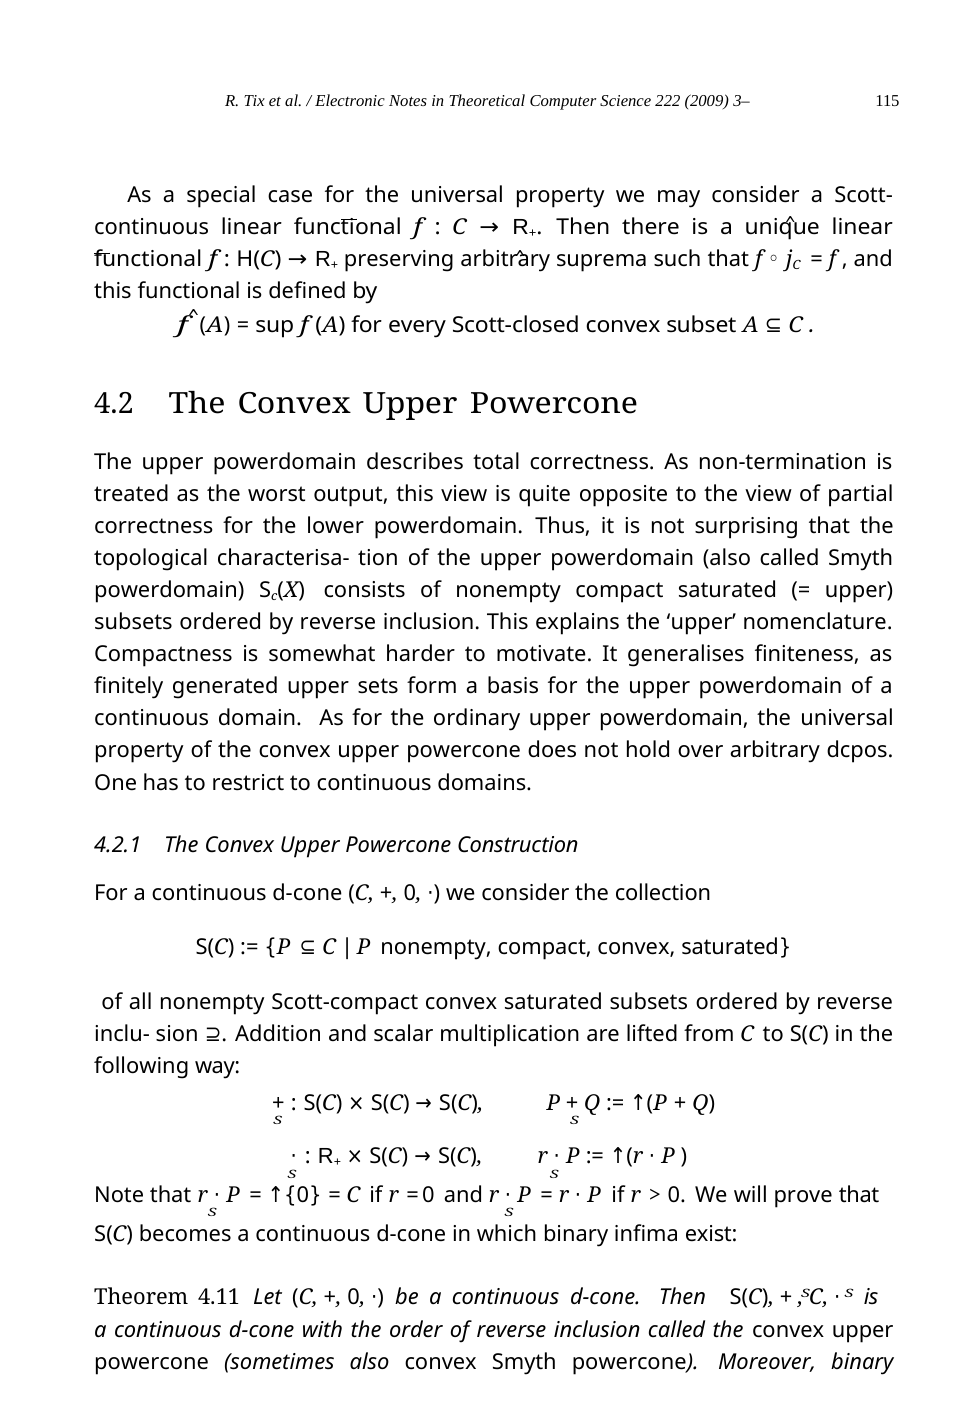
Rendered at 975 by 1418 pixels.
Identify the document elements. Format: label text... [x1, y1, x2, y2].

text As a special case for the universal property we may consider a Scott-continuous linear functional f : C → R+. Then there is a unique linear functional f : H(C) → R+ preserving arbitrary suprema such that f ◦ jC = f , and this functional is defined by [94, 179, 893, 305]
text · : R+ × S(C) → S(C), r · P := ↑(r · P ) [54, 1144, 924, 1168]
subtitle The Convex Upper Powercone [94, 382, 939, 422]
text The upper powerdomain describes total correctness. As non-termination is treated as the worst output, this view is quite opposite to the view of partial correctness for the lower powerdomain. Thus, it is not surprising that the topological characterisa- tion of the upper powerdomain (also called Smyth powerdomain) Sc(X) consists of nonempty compact saturated (= upper) subsets ordered by reverse inclusion. This explains the ‘upper’ nomenclature. Compactness is somewhat harder to motivate. It generalises finiteness, as finitely generated upper sets form a basis for the upper powerdomain of a continuous domain. As for the ordinary upper powerdomain, the universal property of the convex upper powercone does not hold over arbitrary dcpos. One has to restrict to continuous domains. [94, 446, 894, 796]
text S(C) := {P ⊆ C | P nonempty, compact, convex, saturated} [54, 931, 933, 961]
list The Convex Upper Powercone Construction [94, 829, 939, 859]
text f^(A)= sup f (A) for every Scott-closed convex subset A ⊆ C . [54, 307, 938, 339]
text of all nonempty Scott-compact convex saturated subsets ordered by reverse inclu- sion ⊇. Addition and scalar multiplication are lifted from C to S(C) in the following way: [94, 986, 893, 1080]
text Note that r · P = ↑{0} = C if r =0 and r · P = r · P if r > 0. We will prove that [94, 1182, 939, 1207]
text S S [287, 1168, 939, 1181]
text For a continuous d-cone (C, +, 0, ·) we consider the collection [94, 876, 939, 906]
text Theorem 4.11 Let (C, +, 0, ·) be a continuous d-cone. Then S(C), + , C, · is [94, 1263, 939, 1311]
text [94, 1314, 893, 1376]
text + : S(C) × S(C) → S(C), P + Q := ↑(P + Q) [54, 1090, 933, 1115]
text S(C) becomes a continuous d-cone in which binary infima exist: [94, 1219, 939, 1247]
